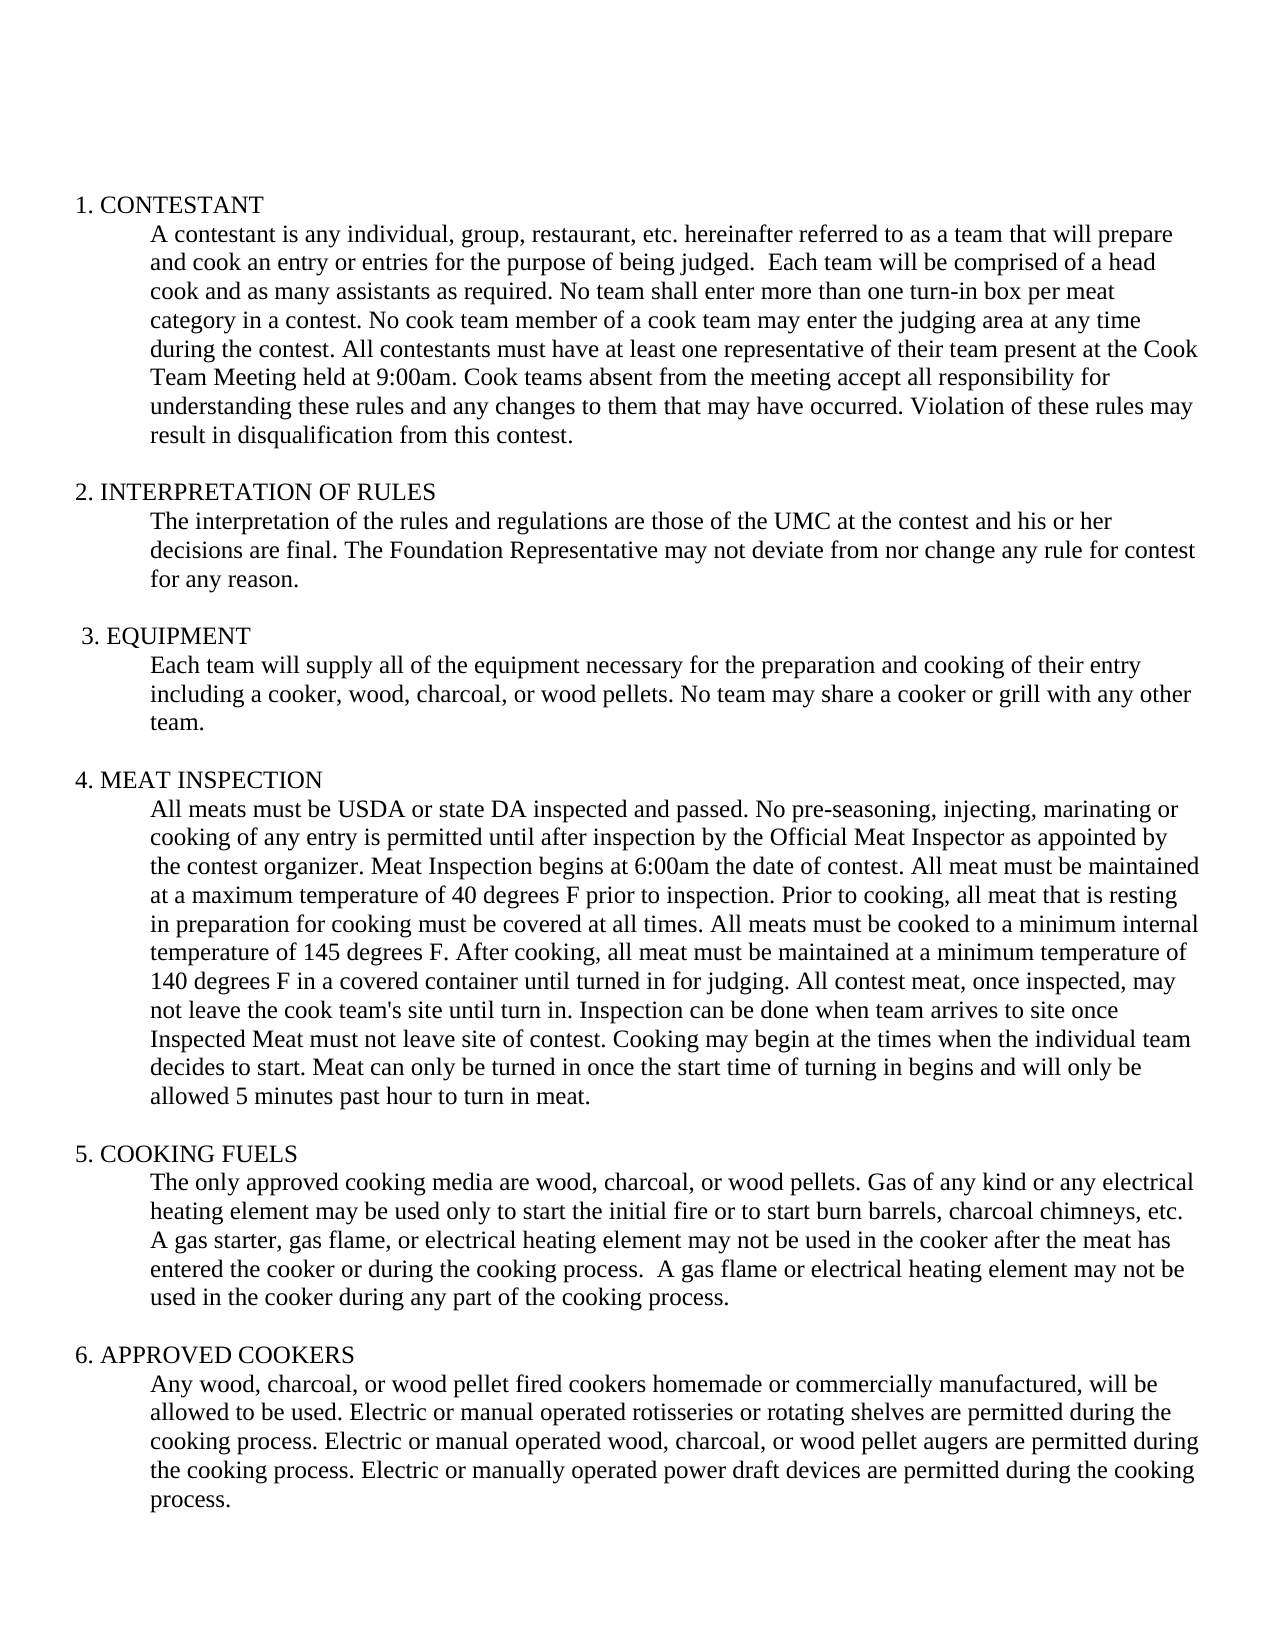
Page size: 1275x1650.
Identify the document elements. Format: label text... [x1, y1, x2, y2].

text Each team will supply all of the equipment necessary for the preparation and cooking of their entry including a cooker, wood, charcoal, or wood pellets. No team may share a cooker or grill with any other team. [150, 650, 1200, 736]
text Any wood, charcoal, or wood pellet fired cookers homemade or commercially manufactured, will be allowed to be used. Electric or manual operated rotisseries or rotating shelves are permitted during the [150, 1369, 1200, 1426]
text 4. MEAT INSPECTION [75, 765, 1200, 794]
text The interpretation of the rules and regulations are those of the UMC at the contest and his or her decisions are final. The Foundation Representative may not deviate from nor change any rule for contest for any reason. [150, 506, 1200, 592]
text All meats must be USDA or state DA inspected and passed. No pre-seasoning, injecting, marinating or cooking of any entry is permitted until after inspection by the Official Meat Inspector as appointed by the contest organizer. Meat Inspection begins at 6:00am the date of contest. All meat must be maintained at a maximum temperature of 40 degrees F prior to inspection. Prior to cooking, all meat that is resting in preparation for cooking must be covered at all times. All meats must be cooked to a minimum internal temperature of 145 degrees F. After cooking, all meat must be maintained at a minimum temperature of 140 degrees F in a covered container until turned in for judging. All contest meat, once inspected, may not leave the cook team's site until turn in. Inspection can be done when team arrives to site once Inspected Meat must not leave site of contest. Cooking may begin at the times when the individual team decides to start. Meat can only be turned in once the start time of turning in begins and will only be allowed 5 minutes past hour to turn in meat. [150, 794, 1200, 1110]
text cooking process. Electric or manual operated wood, charcoal, or wood pellet augers are permitted during the cooking process. Electric or manually operated power draft devices are permitted during the cooking process. [150, 1426, 1200, 1512]
text The only approved cooking media are wood, charcoal, or wood pellets. Gas of any kind or any electrical heating element may be used only to start the initial fire or to start burn barrels, charcoal chimneys, etc. A gas starter, gas flame, or electrical heating element may not be used in the cooker after the meat has entered the cooker or during the cooking process. A gas flame or electrical heating element may not be used in the cooker during any part of the cooking process. [150, 1167, 1200, 1311]
text 6. APPROVED COOKERS [75, 1340, 1200, 1369]
text 3. EQUIPMENT [75, 621, 1200, 650]
text A contestant is any individual, group, restaurant, etc. hereinafter referred to as a team that will prepare and cook an entry or entries for the purpose of being judged. Each team will be comprised of a head cook and as many assistants as required. No team shall enter more than one turn-in box per meat category in a contest. No cook team member of a cook team may enter the judging area at any time during the contest. All contestants must have at least one representative of their team present at the Cook Team Meeting held at . Cook teams absent from the meeting accept all responsibility for understanding these rules and any changes to them that may have occurred. Violation of these rules may result in disqualification from this contest. [150, 219, 1200, 449]
text 1. CONTESTANT [75, 190, 1200, 219]
text 2. INTERPRETATION OF RULES [75, 477, 1200, 506]
text 5. COOKING FUELS [75, 1139, 1200, 1167]
